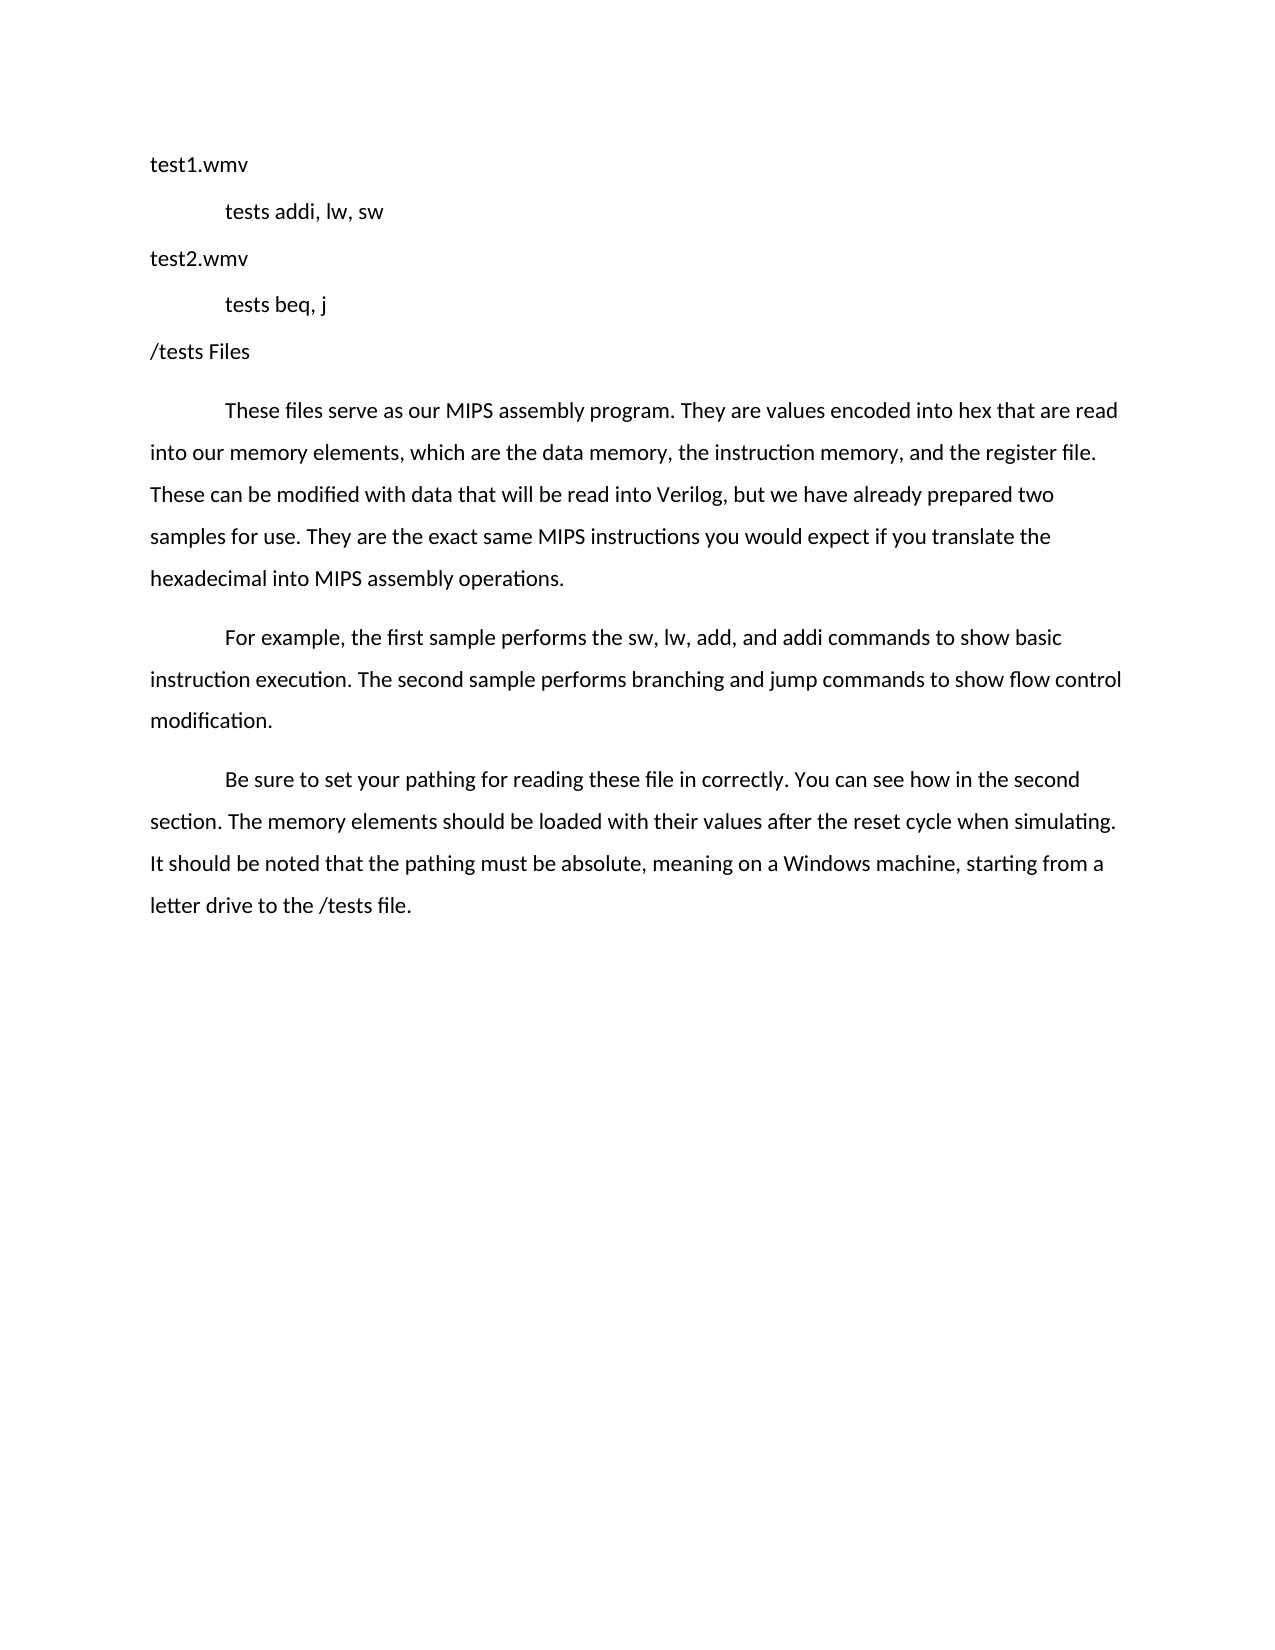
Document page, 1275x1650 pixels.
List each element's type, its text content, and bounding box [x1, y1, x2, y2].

text For example, the first sample performs the sw, lw, add, and addi commands to show basic instruction execution. The second sample performs branching and jump commands to show flow control modification. [150, 623, 1125, 735]
text tests addi, lw, sw [150, 197, 1125, 225]
text tests beq, j [150, 291, 1125, 319]
text These files serve as our MIPS assembly program. They are values encoded into hex that are read into our memory elements, which are the data memory, the instruction memory, and the register file. These can be modified with data that will be read into Verilog, but we have already prepared two samples for use. They are the exact same MIPS instructions you would expect if you translate the hexadecimal into MIPS assembly operations. [150, 396, 1125, 592]
text Be sure to set your pathing for reading these file in correctly. You can see how in the second section. The memory elements should be loaded with their values after the reset cycle when simulating. It should be noted that the pathing must be absolute, meaning on a Windows machine, starting from a letter drive to the /tests file. [150, 765, 1125, 919]
text test1.wmv [150, 150, 1125, 178]
text test2.wmv [150, 244, 1125, 272]
text /tests Files [150, 337, 1125, 366]
